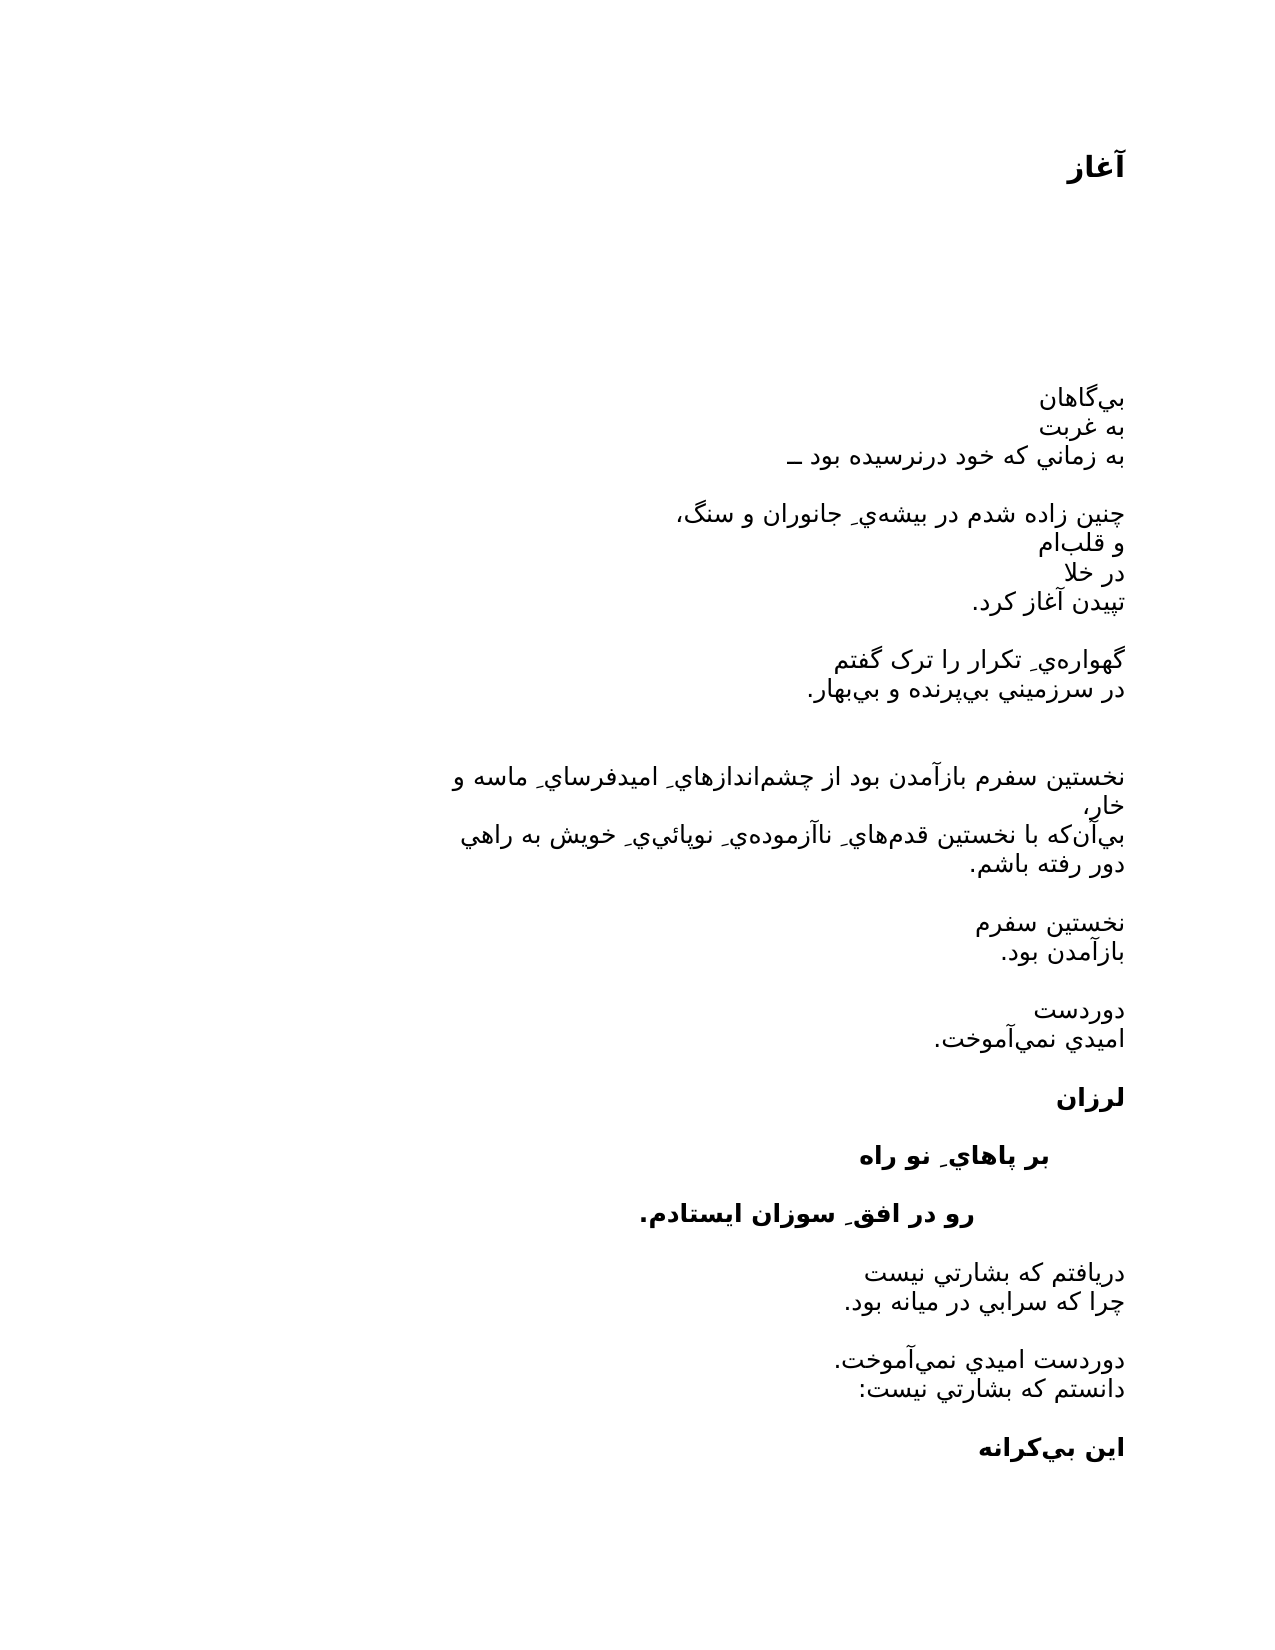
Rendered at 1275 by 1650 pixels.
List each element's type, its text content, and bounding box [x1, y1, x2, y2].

text بر پاهاي ِ نو راه [150, 1141, 1125, 1170]
text بازآمدن بود. [150, 937, 1125, 966]
text نخستين سفرم بازآمدن بود از چشم‌اندازهاي ِ اميدفرساي ِ ماسه و [150, 762, 1125, 791]
text بي‌آن‌که با نخستين قدم‌هاي ِ ناآزموده‌ي ِ نوپائي‌ي ِ خويش به راهي [150, 820, 1125, 849]
text خار، [150, 791, 1125, 820]
text به زماني که خود درنرسيده بود ــ [150, 441, 1125, 470]
text چنين زاده شدم در بيشه‌ي ِ جانوران و سنگ، [150, 499, 1125, 528]
text دريافتم که بشارتي نيست [150, 1258, 1125, 1287]
text دور رفته باشم. [150, 849, 1125, 878]
text به غربت [150, 412, 1125, 441]
text دوردست [150, 995, 1125, 1024]
text رو در افق ِ سوزان ايستادم. [150, 1199, 1125, 1228]
text اين بي‌کرانه [150, 1433, 1125, 1462]
text لرزان [150, 1083, 1125, 1112]
text در سرزميني بي‌پرنده و بي‌بهار. [150, 674, 1125, 703]
text دوردست اميدي نمي‌آموخت. [150, 1345, 1125, 1374]
text آغاز [150, 150, 1125, 184]
text دانستم که بشارتي نيست: [150, 1374, 1125, 1403]
text و قلب‌ام [150, 528, 1125, 558]
text بي‌گاهان [150, 383, 1125, 412]
text تپيدن آغاز کرد. [150, 587, 1125, 616]
text اميدي نمي‌آموخت. [150, 1024, 1125, 1053]
text نخستين سفرم [150, 908, 1125, 937]
text گهواره‌ي ِ تکرار را ترک گفتم [150, 645, 1125, 674]
text در خلا [150, 558, 1125, 587]
text چرا که سرابي در ميانه بود. [150, 1287, 1125, 1316]
